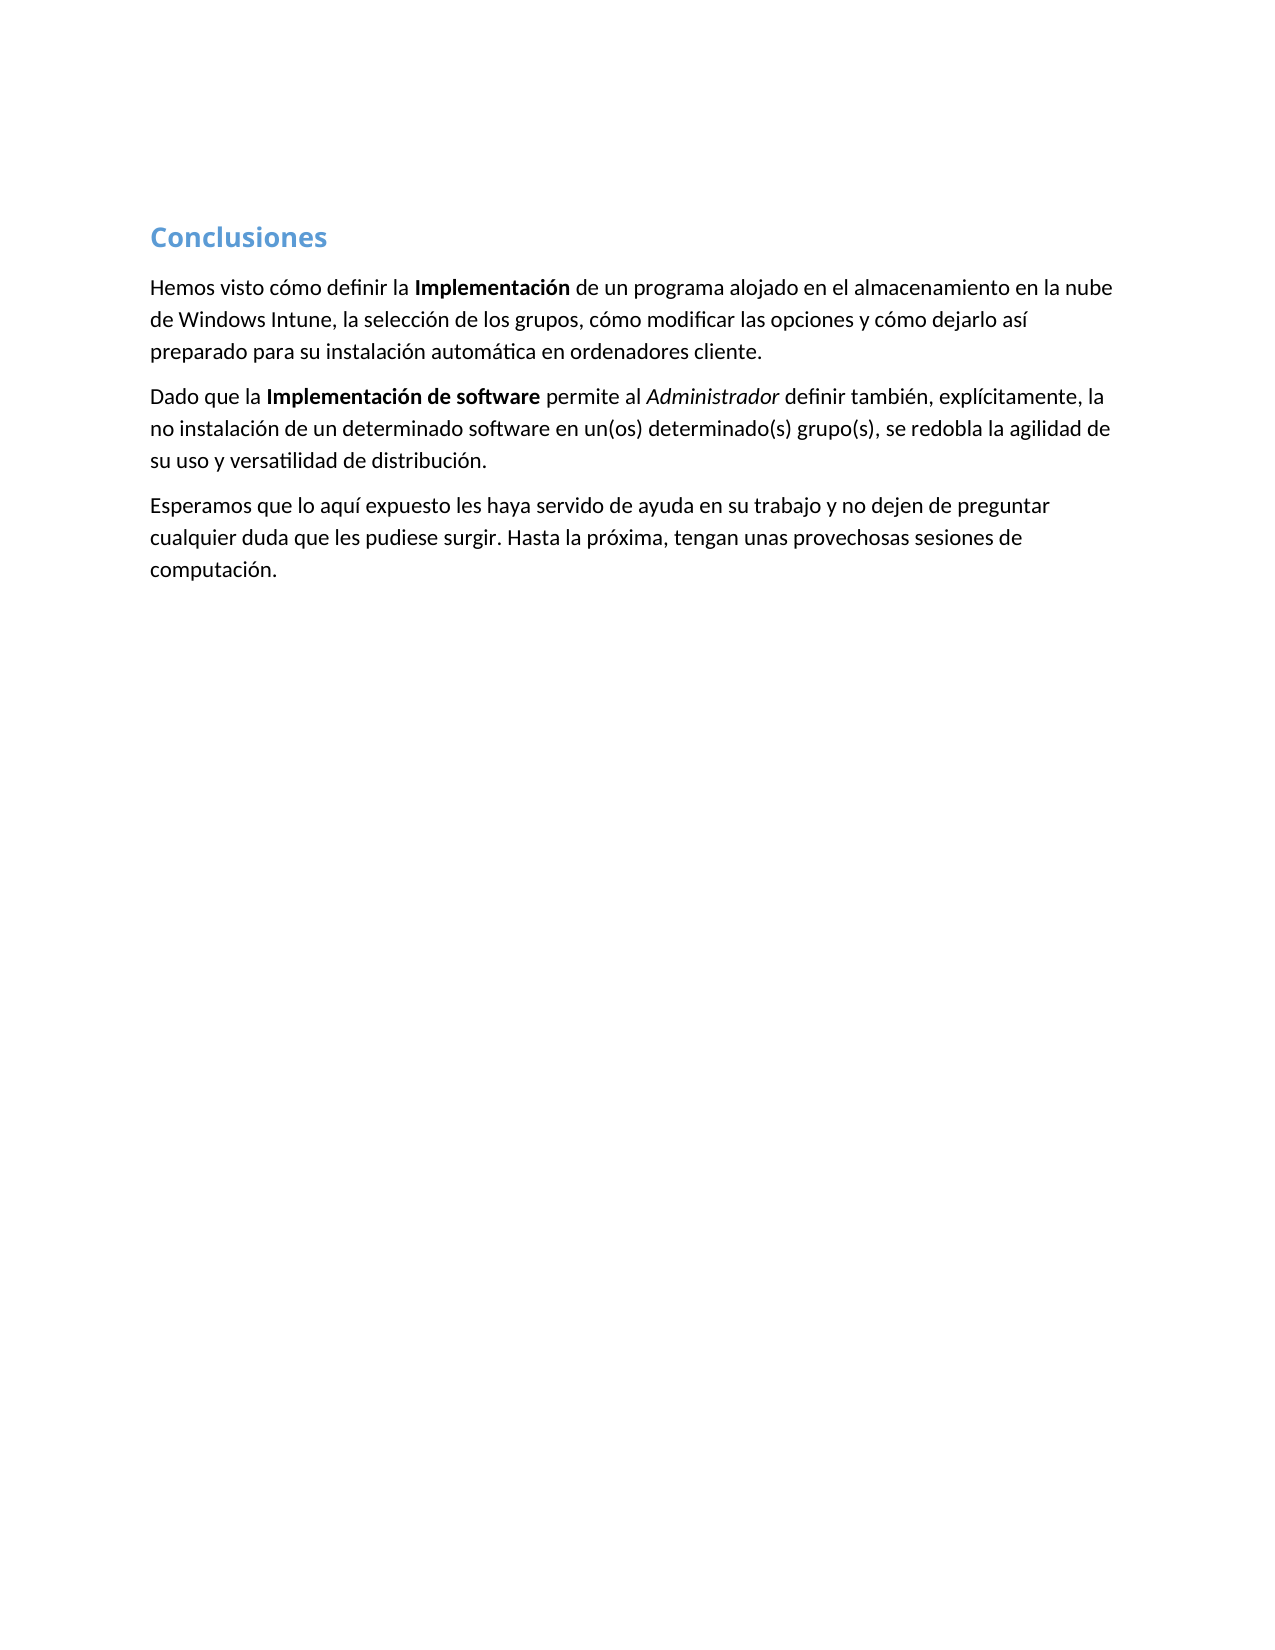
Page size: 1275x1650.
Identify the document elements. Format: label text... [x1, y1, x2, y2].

text Dado que la Implementación de software permite al Administrador definir también, explícitamente, la no instalación de un determinado software en un(os) determinado(s) grupo(s), se redobla la agilidad de su uso y versatilidad de distribución. [150, 382, 1125, 474]
text Esperamos que lo aquí expuesto les haya servido de ayuda en su trabajo y no dejen de preguntar cualquier duda que les pudiese surgir. Hasta la próxima, tengan unas provechosas sesiones de computación. [150, 491, 1125, 584]
subtitle Conclusiones [150, 218, 1125, 255]
text Hemos visto cómo definir la Implementación de un programa alojado en el almacenamiento en la nube de Windows Intune, la selección de los grupos, cómo modificar las opciones y cómo dejarlo así preparado para su instalación automática en ordenadores cliente. [150, 273, 1125, 366]
